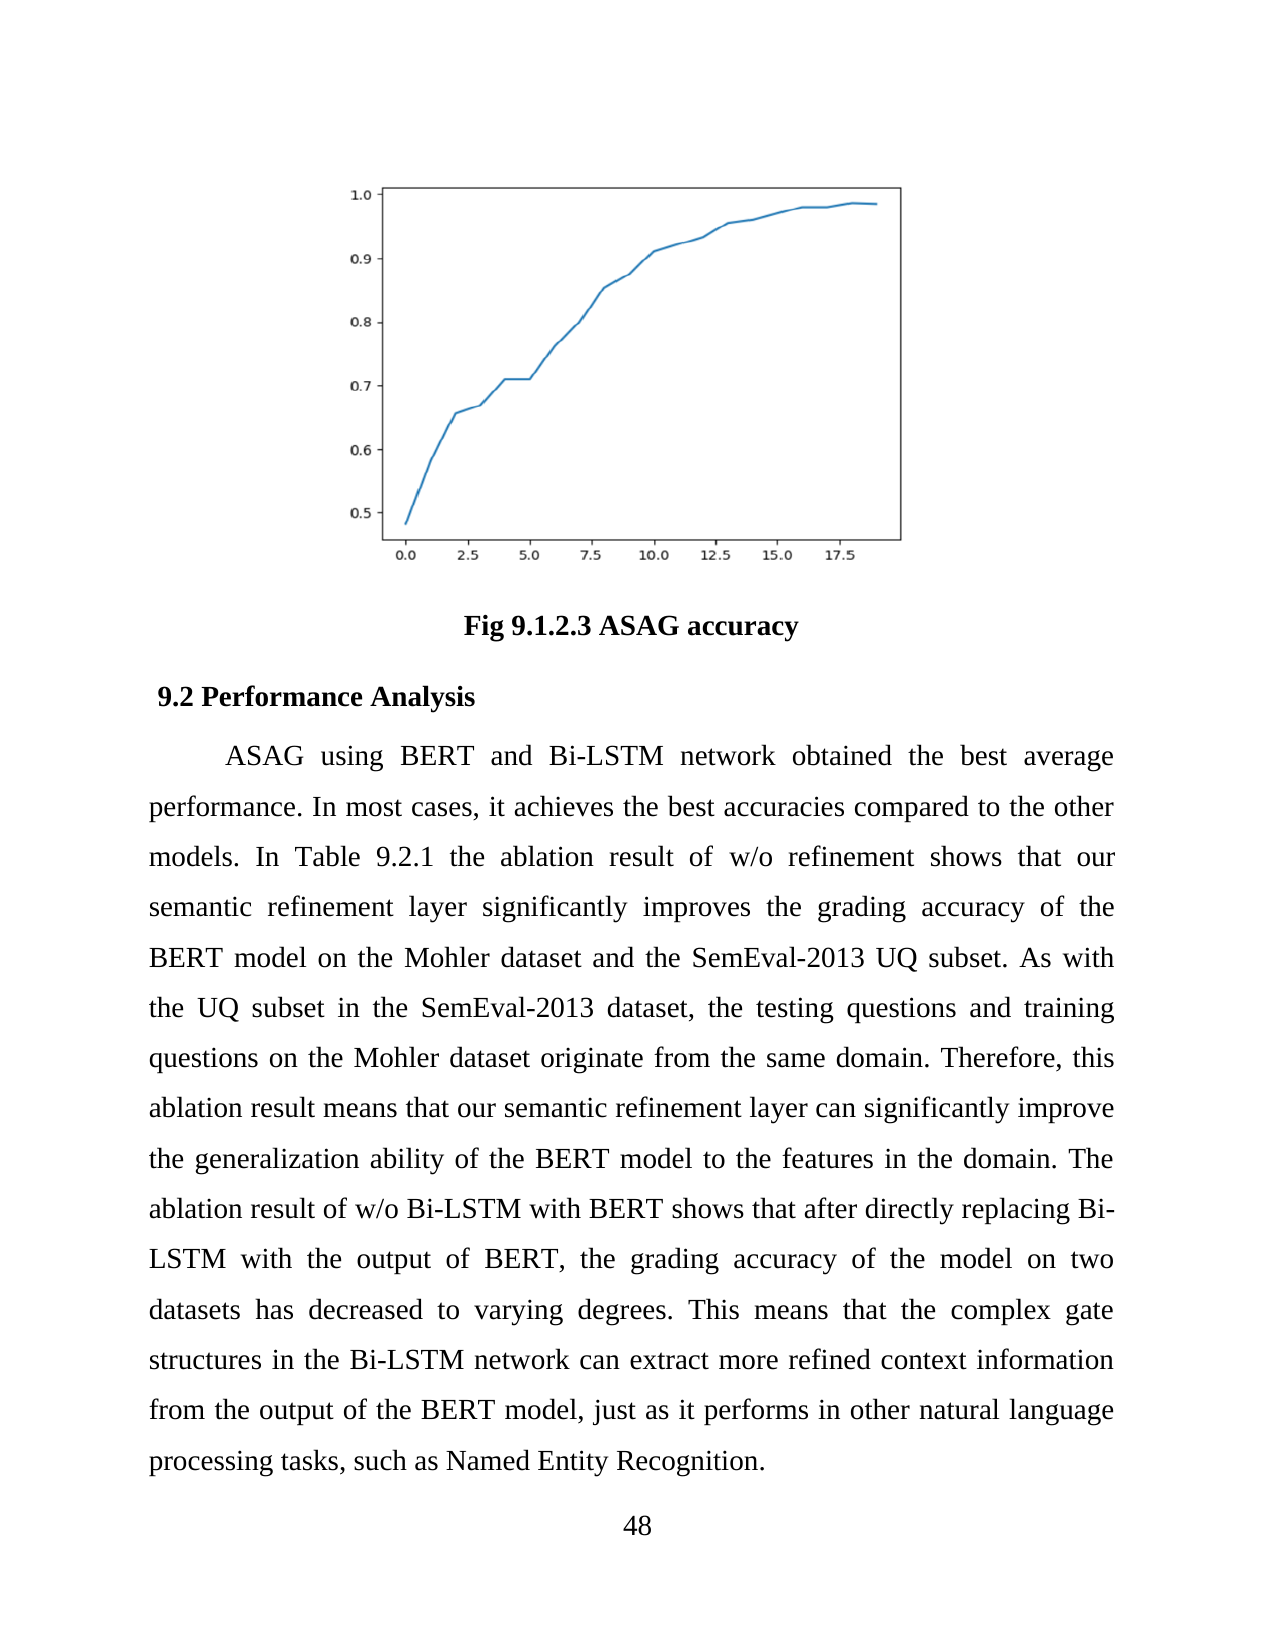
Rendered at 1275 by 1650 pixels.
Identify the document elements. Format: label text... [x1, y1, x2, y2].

text ASAG using BERT and Bi-LSTM network obtained the best average performance. In most cases, it achieves the best accuracies compared to the other models. In Table 9.2.1 the ablation result of w/o refinement shows that our semantic refinement layer significantly improves the grading accuracy of the BERT model on the Mohler dataset and the SemEval-2013 UQ subset. As with the UQ subset in the SemEval-2013 dataset, the testing questions and training questions on the Mohler dataset originate from the same domain. Therefore, this ablation result means that our semantic refinement layer can significantly improve the generalization ability of the BERT model to the features in the domain. The ablation result of w/o Bi-LSTM with BERT shows that after directly replacing Bi-LSTM with the output of BERT, the grading accuracy of the model on two datasets has decreased to varying degrees. This means that the complex gate structures in the Bi-LSTM network can extract more refined context information from the output of the BERT model, just as it performs in other natural language processing tasks, such as Named Entity Recognition. [148, 738, 1116, 1476]
text Fig 9.1.2.3 ASAG accuracy [150, 608, 1125, 641]
picture [319, 177, 981, 571]
text 9.2 Performance Analysis [150, 679, 1125, 713]
